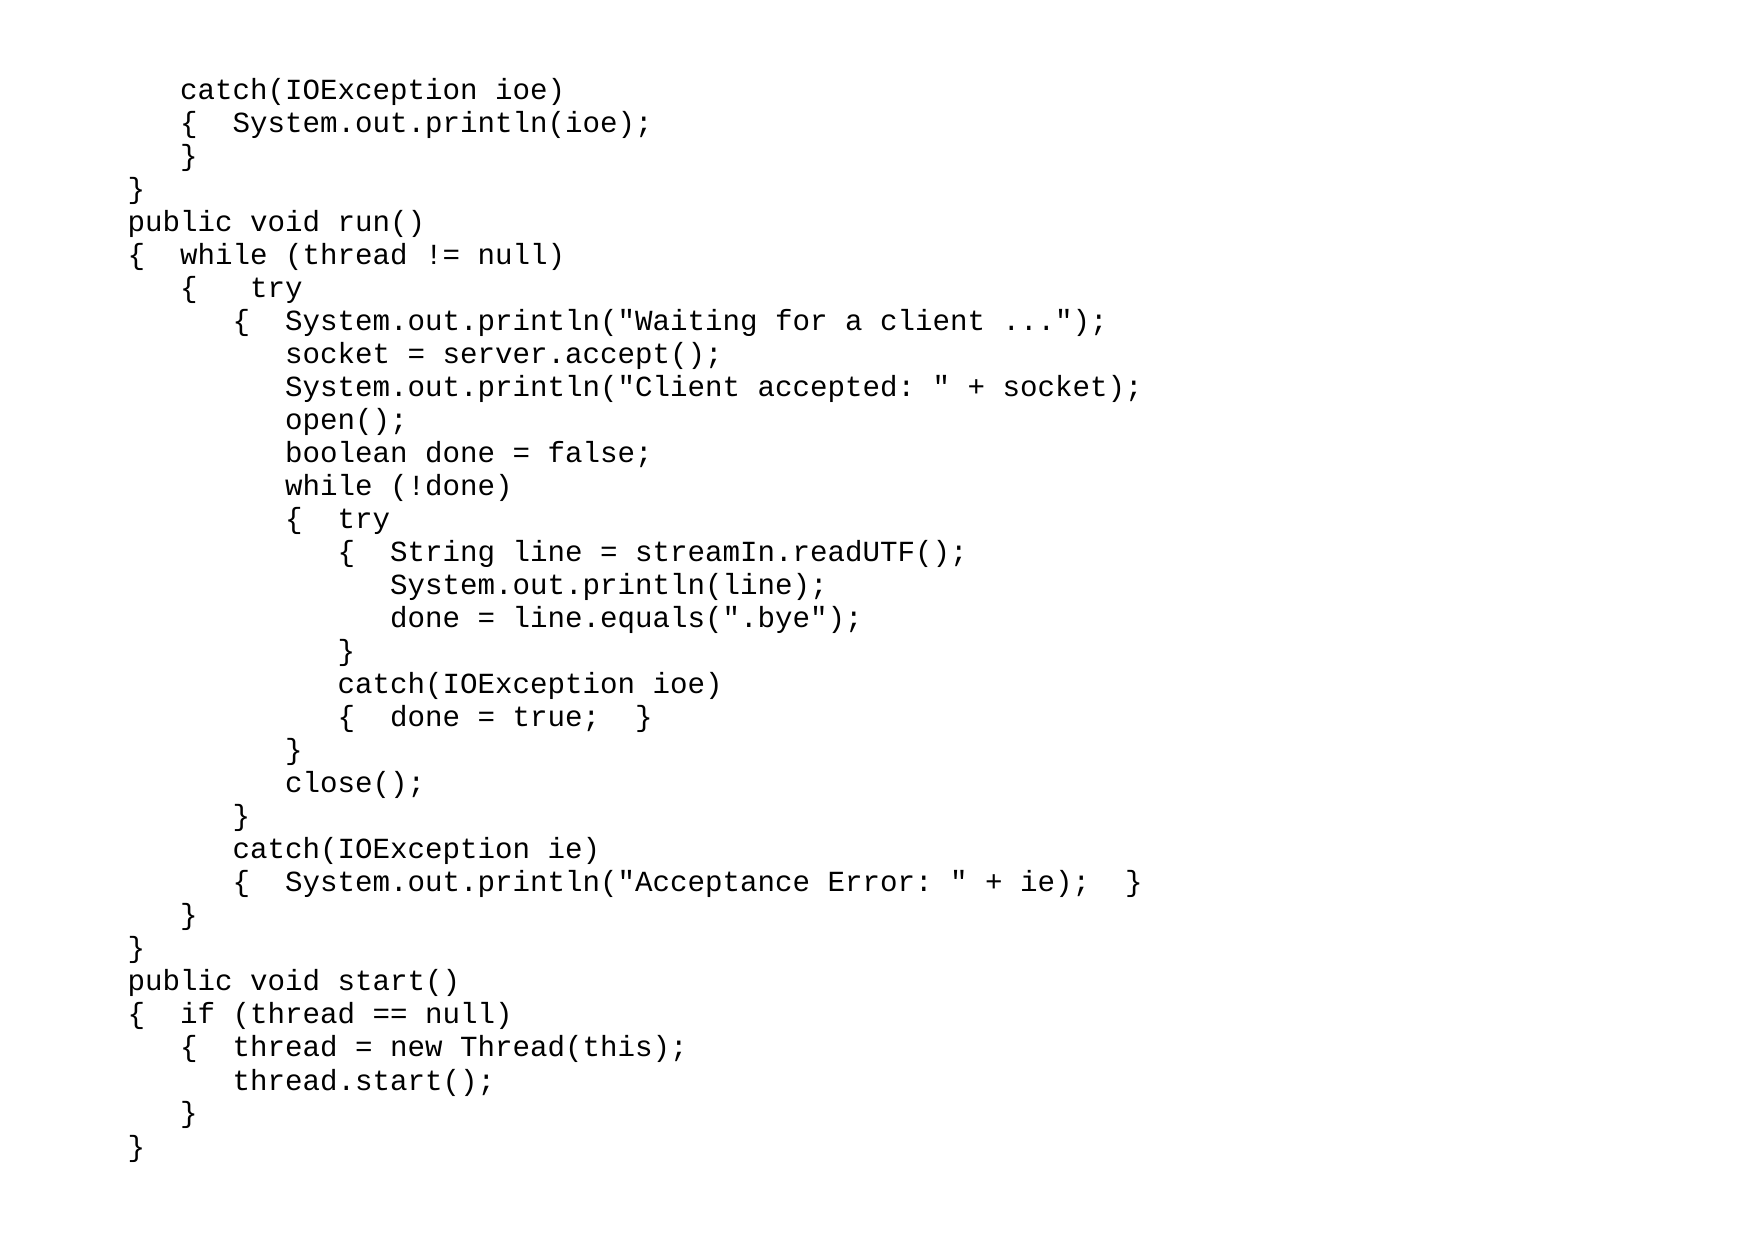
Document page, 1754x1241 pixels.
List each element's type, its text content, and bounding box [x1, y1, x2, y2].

text } [75, 174, 1679, 207]
text } [75, 141, 1679, 174]
text } [75, 901, 1679, 933]
text { System.out.println("Acceptance Error: " + ie); } [75, 867, 1679, 901]
text } [75, 735, 1679, 768]
text { try [75, 504, 1679, 537]
text { if (thread == null) [75, 999, 1679, 1033]
text { done = true; } [75, 702, 1679, 735]
text System.out.println("Client accepted: " + socket); [75, 372, 1679, 405]
text } [75, 801, 1679, 834]
text { String line = streamIn.readUTF(); [75, 537, 1679, 570]
text } [75, 1099, 1679, 1132]
text socket = server.accept(); [75, 339, 1679, 372]
text boolean done = false; [75, 438, 1679, 471]
text catch(IOException ioe) [75, 669, 1679, 702]
text } [75, 636, 1679, 669]
text done = line.equals(".bye"); [75, 603, 1679, 636]
text catch(IOException ioe) [75, 75, 1679, 108]
text { thread = new Thread(this); [75, 1033, 1679, 1066]
text open(); [75, 405, 1679, 438]
text { System.out.println(ioe); [75, 108, 1679, 141]
text while (!done) [75, 471, 1679, 504]
text thread.start(); [75, 1066, 1679, 1099]
text System.out.println(line); [75, 570, 1679, 603]
text public void run() [75, 207, 1679, 240]
text } [75, 933, 1679, 967]
text } [75, 1132, 1679, 1165]
text public void start() [75, 967, 1679, 999]
text { while (thread != null) [75, 240, 1679, 273]
text catch(IOException ie) [75, 834, 1679, 867]
text close(); [75, 768, 1679, 801]
text { try [75, 273, 1679, 306]
text { System.out.println("Waiting for a client ..."); [75, 306, 1679, 339]
